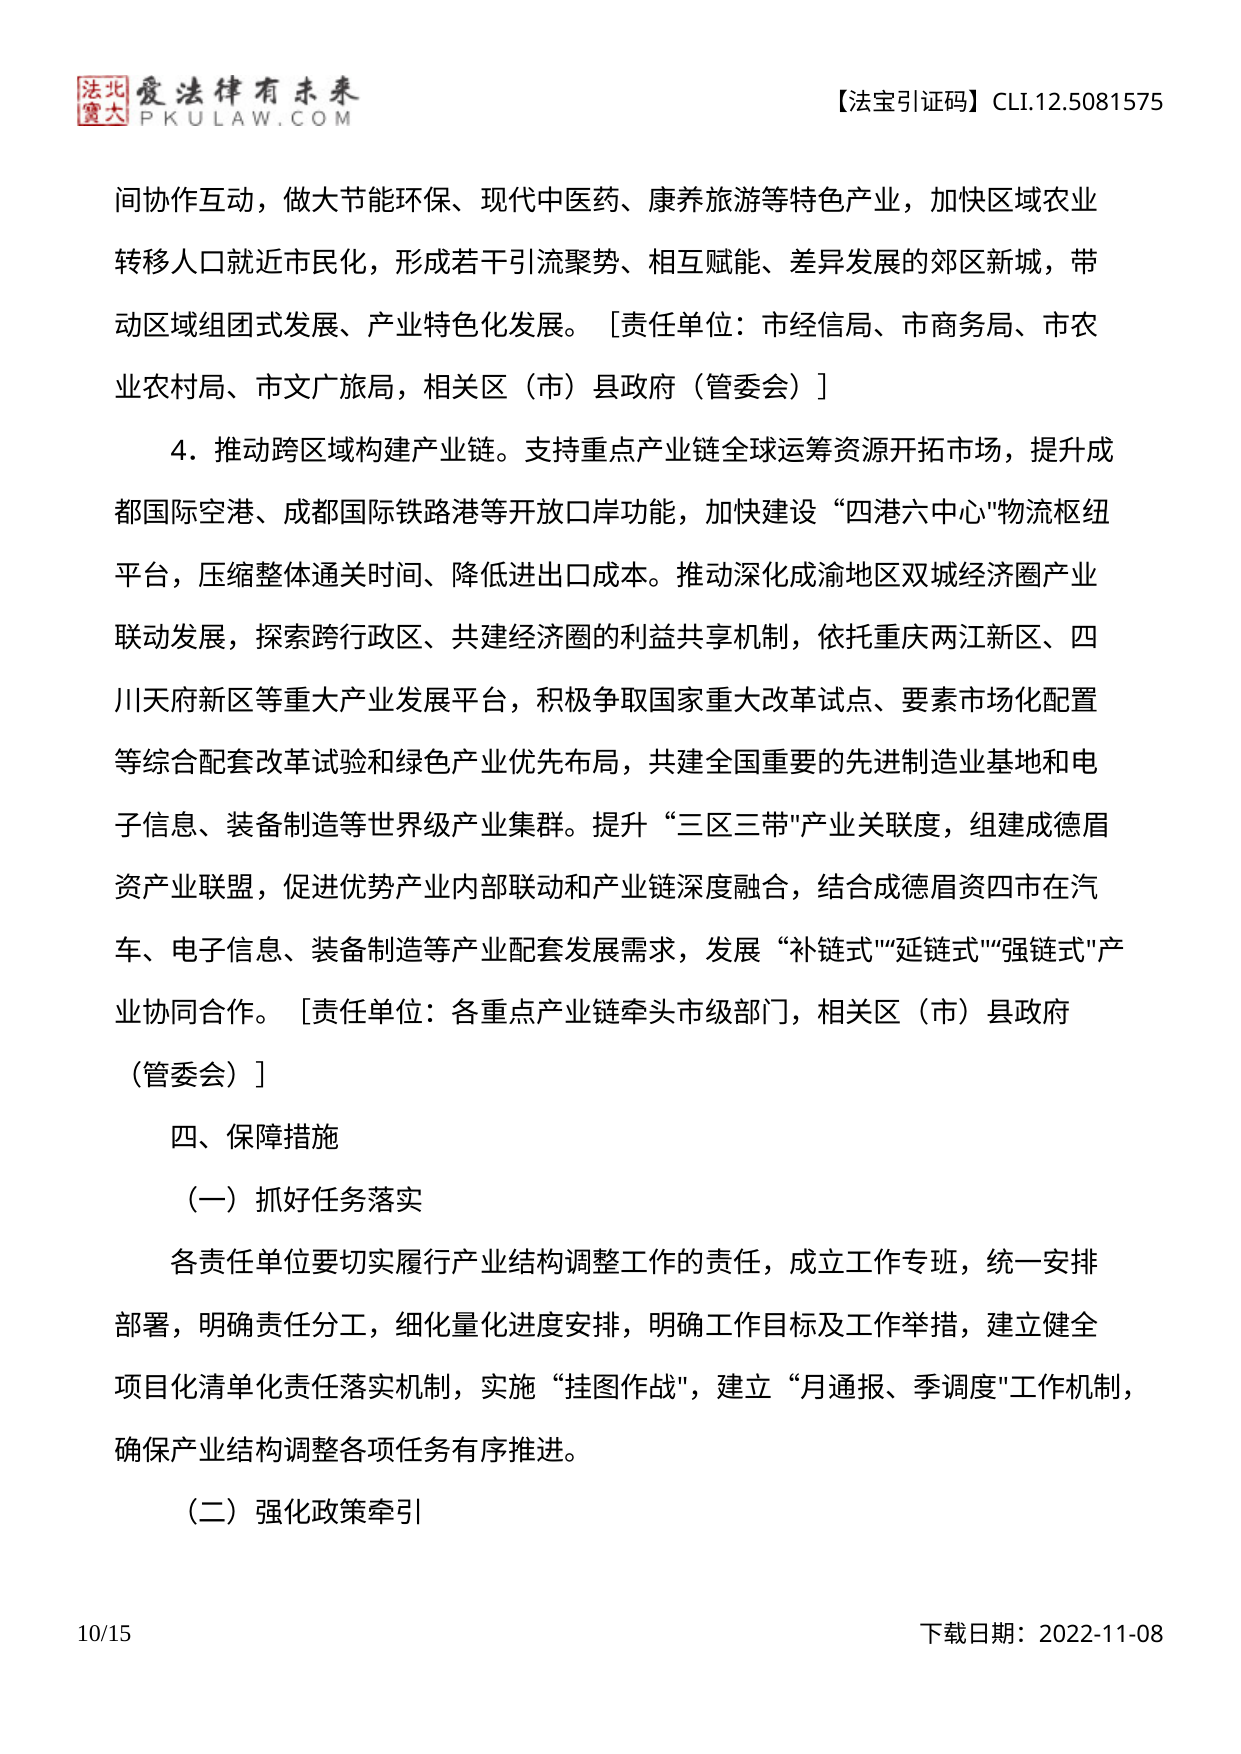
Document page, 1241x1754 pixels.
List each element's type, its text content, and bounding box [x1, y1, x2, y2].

text （二）强化政策牵引 [114, 1468, 1126, 1531]
text 4．推动跨区域构建产业链。支持重点产业链全球运筹资源开拓市场，提升成都国际空港、成都国际铁路港等开放口岸功能，加快建设“四港六中心"物流枢纽平台，压缩整体通关时间、降低进出口成本。推动深化成渝地区双城经济圈产业联动发展，探索跨行政区、共建经济圈的利益共享机制，依托重庆两江新区、四川天府新区等重大产业发展平台，积极争取国家重大改革试点、要素市场化配置等综合配套改革试验和绿色产业优先布局，共建全国重要的先进制造业基地和电子信息、装备制造等世界级产业集群。提升“三区三带"产业关联度，组建成德眉资产业联盟，促进优势产业内部联动和产业链深度融合，结合成德眉资四市在汽车、电子信息、装备制造等产业配套发展需求，发展“补链式"“延链式"“强链式"产业协同合作。［责任单位：各重点产业链牵头市级部门，相关区（市）县政府（管委会）］ [114, 406, 1126, 1093]
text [114, 156, 1126, 406]
picture [76, 75, 361, 126]
text 四、保障措施 [114, 1093, 1126, 1156]
text 各责任单位要切实履行产业结构调整工作的责任，成立工作专班，统一安排部署，明确责任分工，细化量化进度安排，明确工作目标及工作举措，建立健全项目化清单化责任落实机制，实施“挂图作战"，建立“月通报、季调度"工作机制，确保产业结构调整各项任务有序推进。 [114, 1218, 1126, 1468]
text （一）抓好任务落实 [114, 1156, 1126, 1218]
